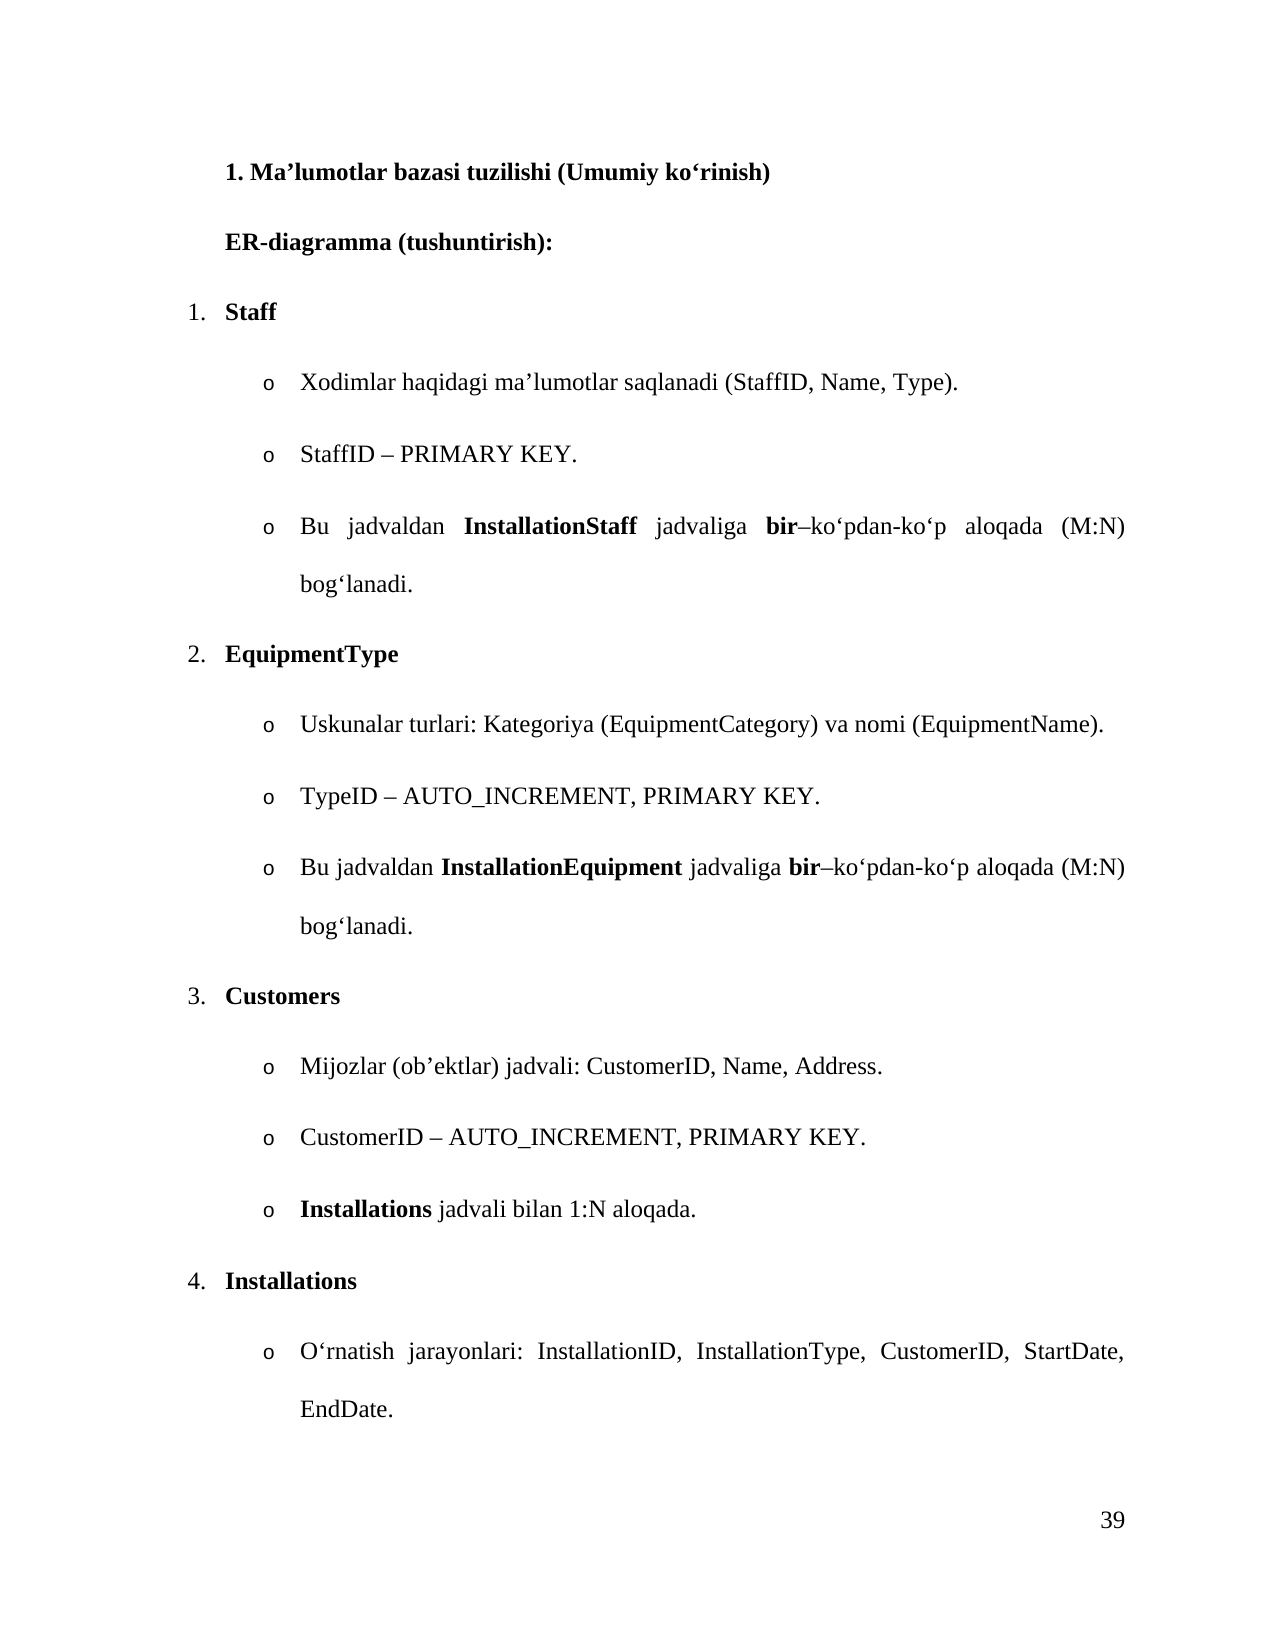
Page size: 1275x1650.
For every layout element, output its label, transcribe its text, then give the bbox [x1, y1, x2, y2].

list EquipmentType [187, 639, 1125, 668]
list Bu jadvaldan InstallationEquipment jadvaliga bir–ko‘pdan-ko‘p aloqada (M:N) bog‘lanadi. [262, 852, 1125, 939]
text 1. Ma’lumotlar bazasi tuzilishi (Umumiy ko‘rinish) [150, 157, 1125, 186]
list Bu jadvaldan InstallationStaff jadvaliga bir–ko‘pdan-ko‘p aloqada (M:N) bog‘lanadi. [262, 511, 1125, 598]
list Installations [187, 1266, 1125, 1294]
list CustomerID – AUTO_INCREMENT, PRIMARY KEY. [262, 1122, 1125, 1152]
list Mijozlar (ob’ektlar) jadvali: CustomerID, Name, Address. [262, 1051, 1125, 1080]
list StaffID – PRIMARY KEY. [262, 439, 1125, 469]
list TypeID – AUTO_INCREMENT, PRIMARY KEY. [262, 781, 1125, 810]
list Uskunalar turlari: Kategoriya (EquipmentCategory) va nomi (EquipmentName). [262, 709, 1125, 739]
list Customers [187, 981, 1125, 1009]
list Xodimlar haqidagi ma’lumotlar saqlanadi (StaffID, Name, Type). [262, 367, 1125, 397]
list Staff [187, 297, 1125, 326]
text ER-diagramma (tushuntirish): [150, 227, 1125, 256]
list O‘rnatish jarayonlari: InstallationID, InstallationType, CustomerID, StartDate, EndDate. [262, 1336, 1125, 1423]
list Installations jadvali bilan 1:N aloqada. [262, 1194, 1125, 1224]
